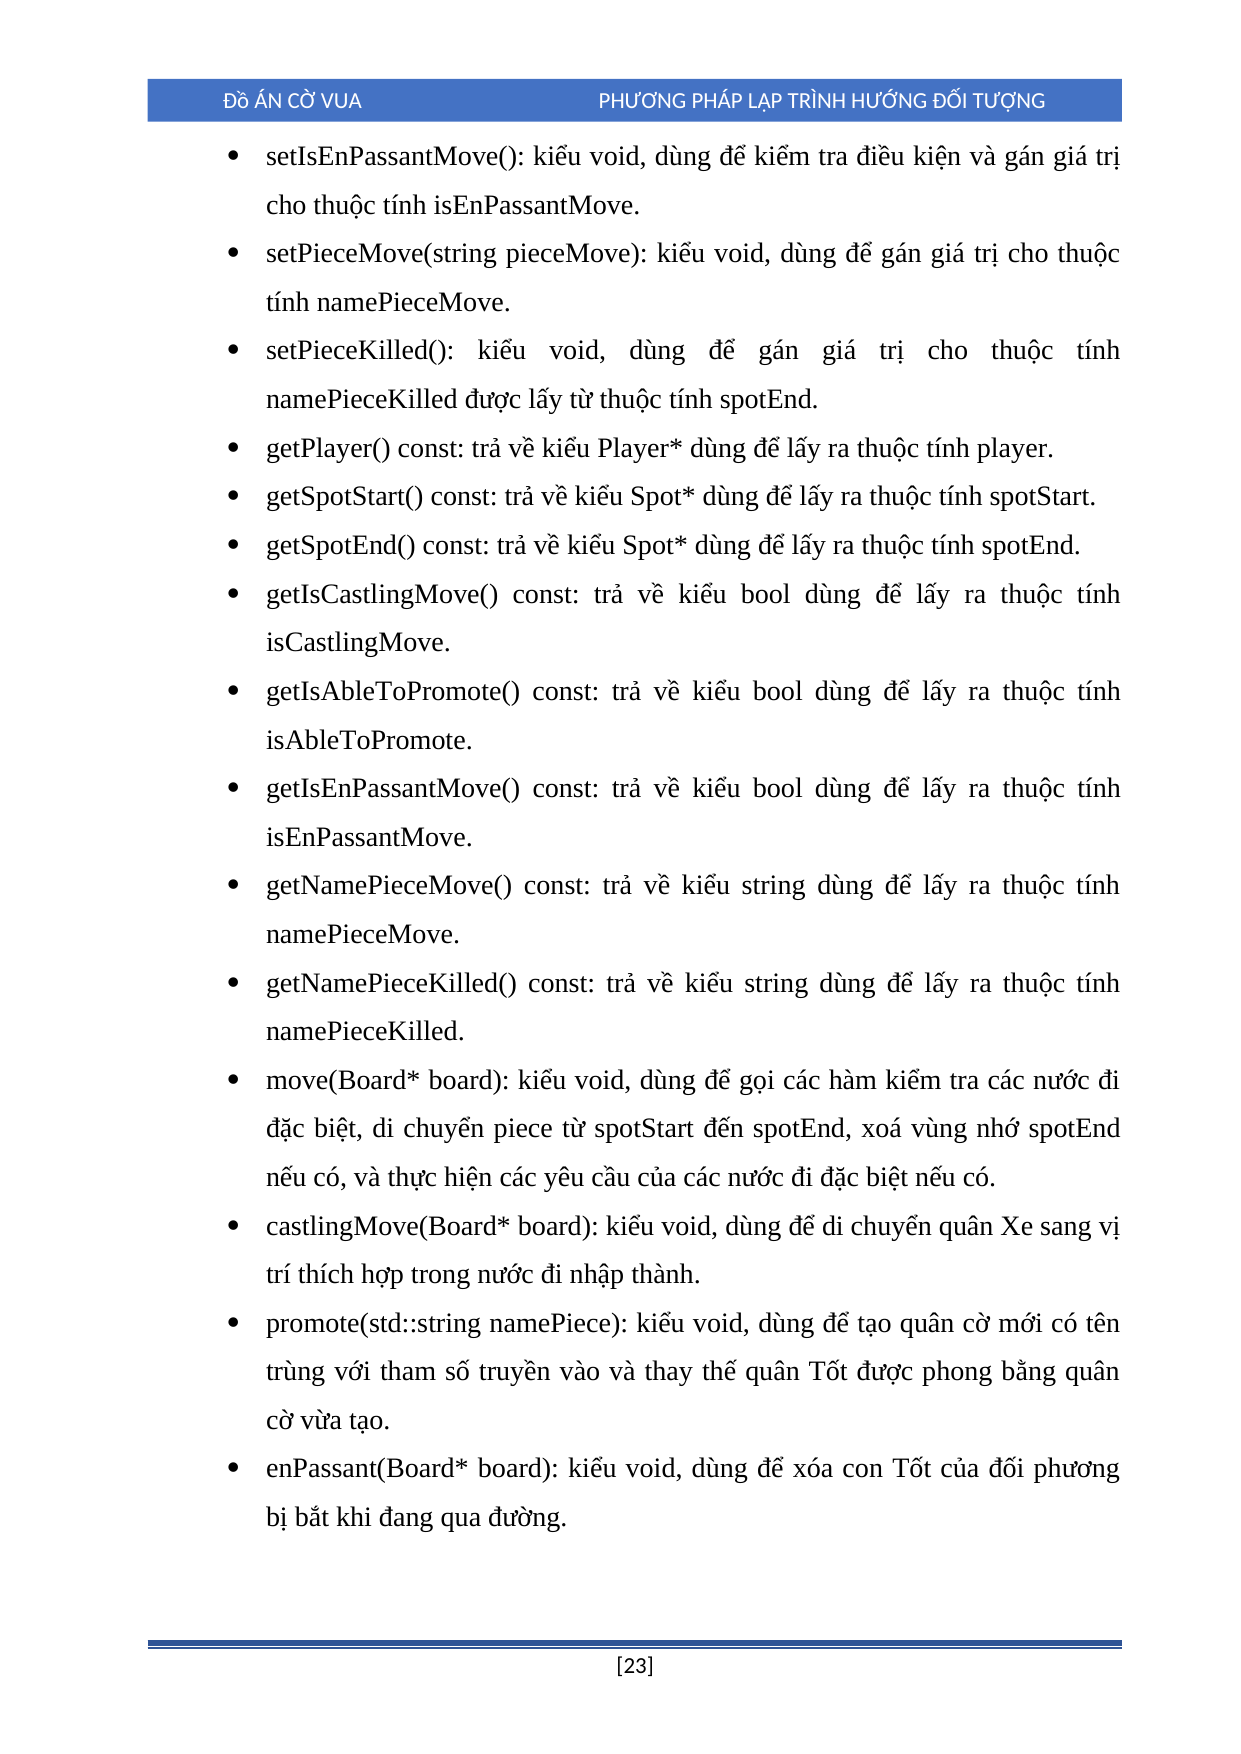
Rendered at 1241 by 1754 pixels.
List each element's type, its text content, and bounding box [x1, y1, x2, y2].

list setIsEnPassantMove(): kiểu void, dùng để kiểm tra điều kiện và gán giá trị cho thuộc tính isEnPassantMove. [228, 122, 1122, 220]
list getNamePieceKilled() const: trả về kiểu string dùng để lấy ra thuộc tính namePieceKilled. [228, 966, 1122, 1047]
list move(Board* board): kiểu void, dùng để gọi các hàm kiểm tra các nước đi đặc biệt, di chuyển piece từ spotStart đến spotEnd, xoá vùng nhớ spotEnd nếu có, và thực hiện các yêu cầu của các nước đi đặc biệt nếu có. [228, 1063, 1122, 1192]
list enPassant(Board* board): kiểu void, dùng để xóa con Tốt của đối phương bị bắt khi đang qua đường. [228, 1451, 1122, 1532]
list getIsEnPassantMove() const: trả về kiểu bool dùng để lấy ra thuộc tính isEnPassantMove. [228, 771, 1122, 852]
list getSpotStart() const: trả về kiểu Spot* dùng để lấy ra thuộc tính spotStart. [228, 479, 1122, 512]
list promote(std::string namePiece): kiểu void, dùng để tạo quân cờ mới có tên trùng với tham số truyền vào và thay thế quân Tốt được phong bằng quân cờ vừa tạo. [228, 1306, 1122, 1435]
list castlingMove(Board* board): kiểu void, dùng để di chuyển quân Xe sang vị trí thích hợp trong nước đi nhập thành. [228, 1208, 1122, 1289]
list setPieceKilled(): kiểu void, dùng để gán giá trị cho thuộc tính namePieceKilled được lấy từ thuộc tính spotEnd. [228, 333, 1122, 414]
list getIsCastlingMove() const: trả về kiểu bool dùng để lấy ra thuộc tính isCastlingMove. [228, 577, 1122, 658]
list getPlayer() const: trả về kiểu Player* dùng để lấy ra thuộc tính player. [228, 431, 1122, 463]
list getIsAbleToPromote() const: trả về kiểu bool dùng để lấy ra thuộc tính isAbleToPromote. [228, 674, 1122, 755]
list getNamePieceMove() const: trả về kiểu string dùng để lấy ra thuộc tính namePieceMove. [228, 868, 1122, 949]
list getSpotEnd() const: trả về kiểu Spot* dùng để lấy ra thuộc tính spotEnd. [228, 528, 1122, 561]
list setPieceMove(string pieceMove): kiểu void, dùng để gán giá trị cho thuộc tính namePieceMove. [228, 236, 1122, 317]
